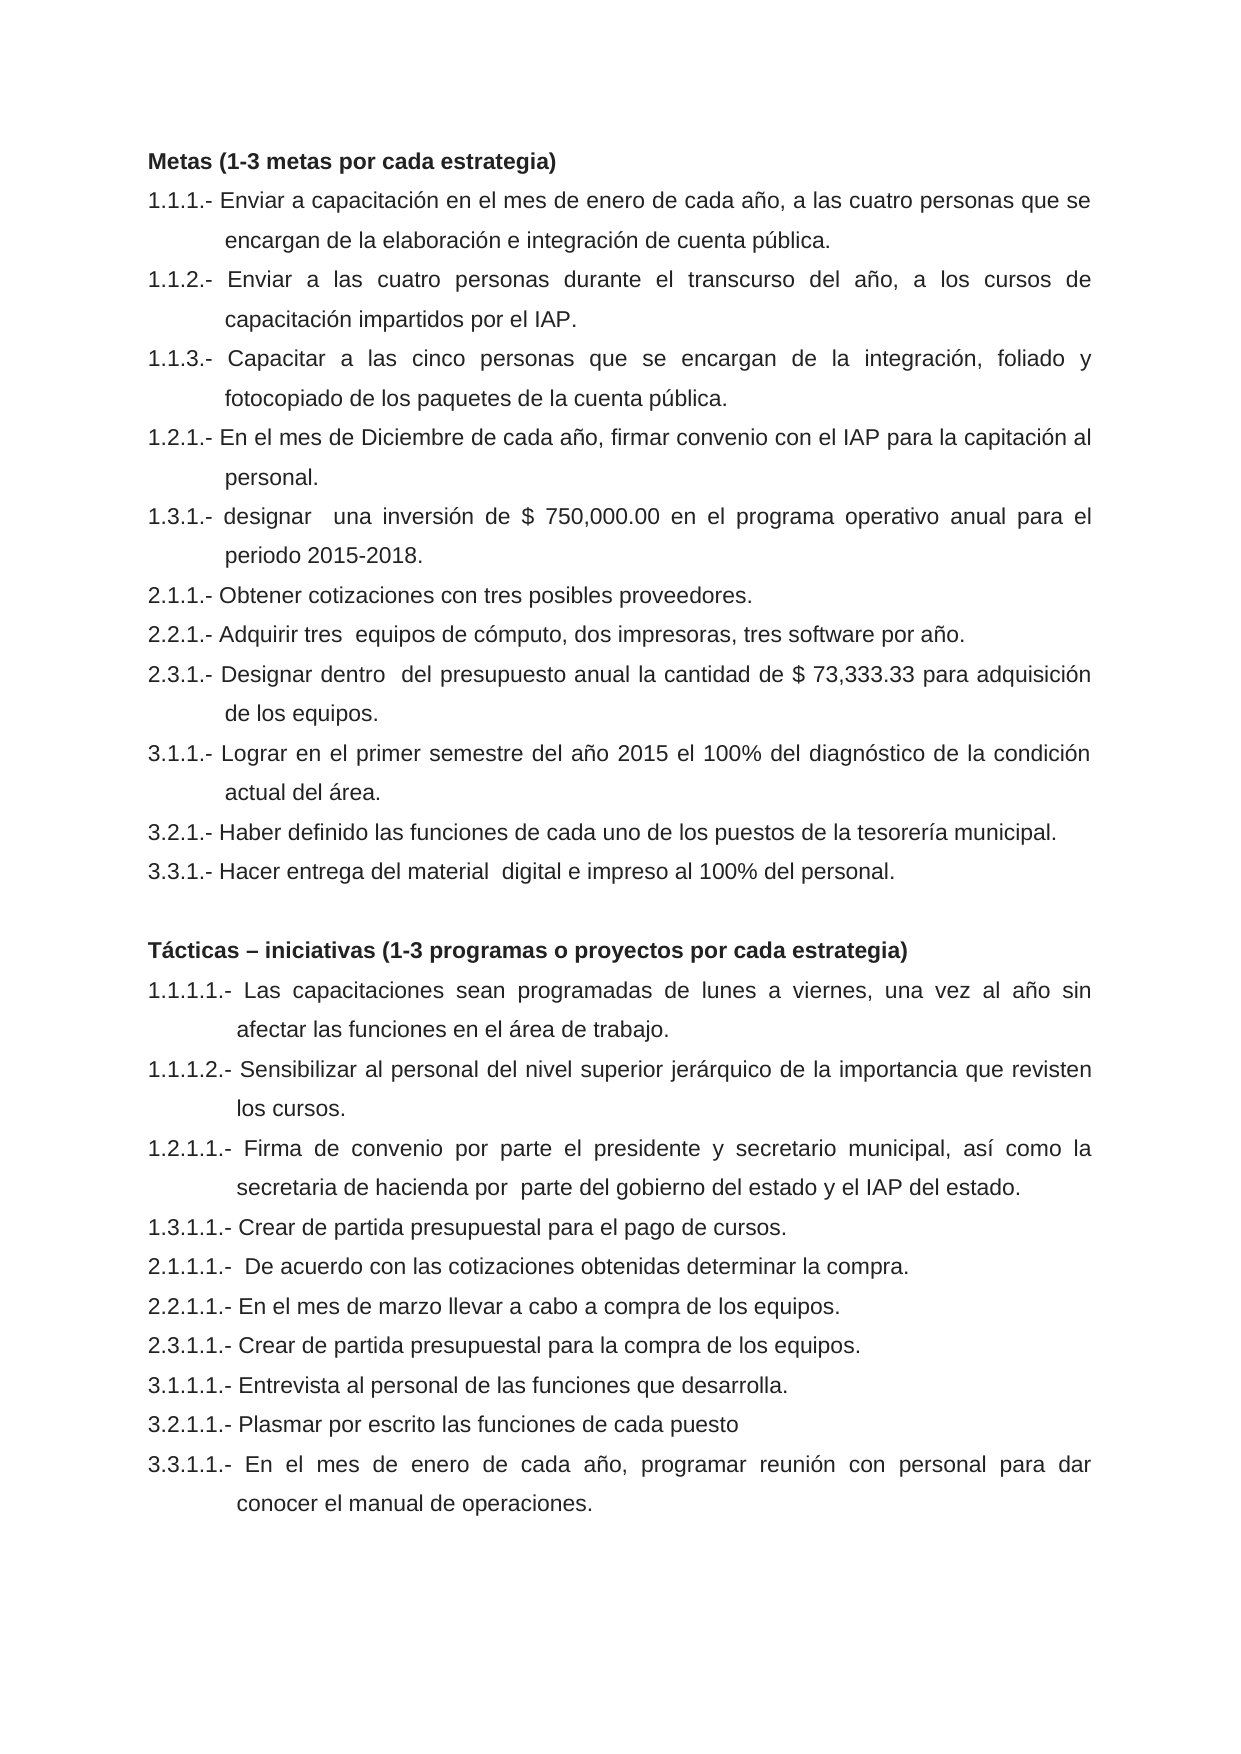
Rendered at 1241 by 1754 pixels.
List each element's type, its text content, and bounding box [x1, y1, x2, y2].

text 3.1.1.1.- Entrevista al personal de las funciones que desarrolla. [148, 1372, 1092, 1398]
text 1.1.2.- Enviar a las cuatro personas durante el transcurso del año, a los cursos de capacitación impartidos por el IAP. [148, 266, 1092, 332]
text Metas (1-3 metas por cada estrategia) [148, 148, 1092, 174]
text 2.1.1.- Obtener cotizaciones con tres posibles proveedores. [148, 582, 1092, 608]
text 2.2.1.- Adquirir tres equipos de cómputo, dos impresoras, tres software por año. [148, 621, 1092, 648]
text 3.3.1.- Hacer entrega del material digital e impreso al 100% del personal. [148, 858, 1092, 885]
text 1.1.1.1.- Las capacitaciones sean programadas de lunes a viernes, una vez al año sin afectar las funciones en el área de trabajo. [148, 977, 1092, 1043]
text 1.3.1.1.- Crear de partida presupuestal para el pago de cursos. [148, 1214, 1092, 1240]
text 3.2.1.- Haber definido las funciones de cada uno de los puestos de la tesorería municipal. [148, 819, 1092, 845]
text 3.3.1.1.- En el mes de enero de cada año, programar reunión con personal para dar conocer el manual de operaciones. [148, 1451, 1092, 1516]
text 1.2.1.- En el mes de Diciembre de cada año, firmar convenio con el IAP para la capitación al personal. [148, 424, 1092, 490]
text 1.3.1.- designar una inversión de $ 750,000.00 en el programa operativo anual para el periodo 2015-2018. [148, 503, 1092, 569]
text 1.2.1.1.- Firma de convenio por parte el presidente y secretario municipal, así como la secretaria de hacienda por parte del gobierno del estado y el IAP del estado. [148, 1135, 1092, 1201]
text 3.2.1.1.- Plasmar por escrito las funciones de cada puesto [148, 1411, 1092, 1437]
text 2.2.1.1.- En el mes de marzo llevar a cabo a compra de los equipos. [148, 1293, 1092, 1319]
text 2.3.1.- Designar dentro del presupuesto anual la cantidad de $ 73,333.33 para adquisición de los equipos. [148, 661, 1092, 727]
text 1.1.1.- Enviar a capacitación en el mes de enero de cada año, a las cuatro personas que se encargan de la elaboración e integración de cuenta pública. [148, 187, 1092, 253]
text Tácticas – iniciativas (1-3 programas o proyectos por cada estrategia) [148, 937, 1092, 964]
text 2.1.1.1.- De acuerdo con las cotizaciones obtenidas determinar la compra. [148, 1253, 1092, 1279]
text 1.1.1.2.- Sensibilizar al personal del nivel superior jerárquico de la importancia que revisten los cursos. [148, 1056, 1092, 1122]
text 2.3.1.1.- Crear de partida presupuestal para la compra de los equipos. [148, 1332, 1092, 1358]
text 1.1.3.- Capacitar a las cinco personas que se encargan de la integración, foliado y fotocopiado de los paquetes de la cuenta pública. [148, 345, 1092, 411]
text 3.1.1.- Lograr en el primer semestre del año 2015 el 100% del diagnóstico de la condición actual del área. [148, 740, 1092, 806]
